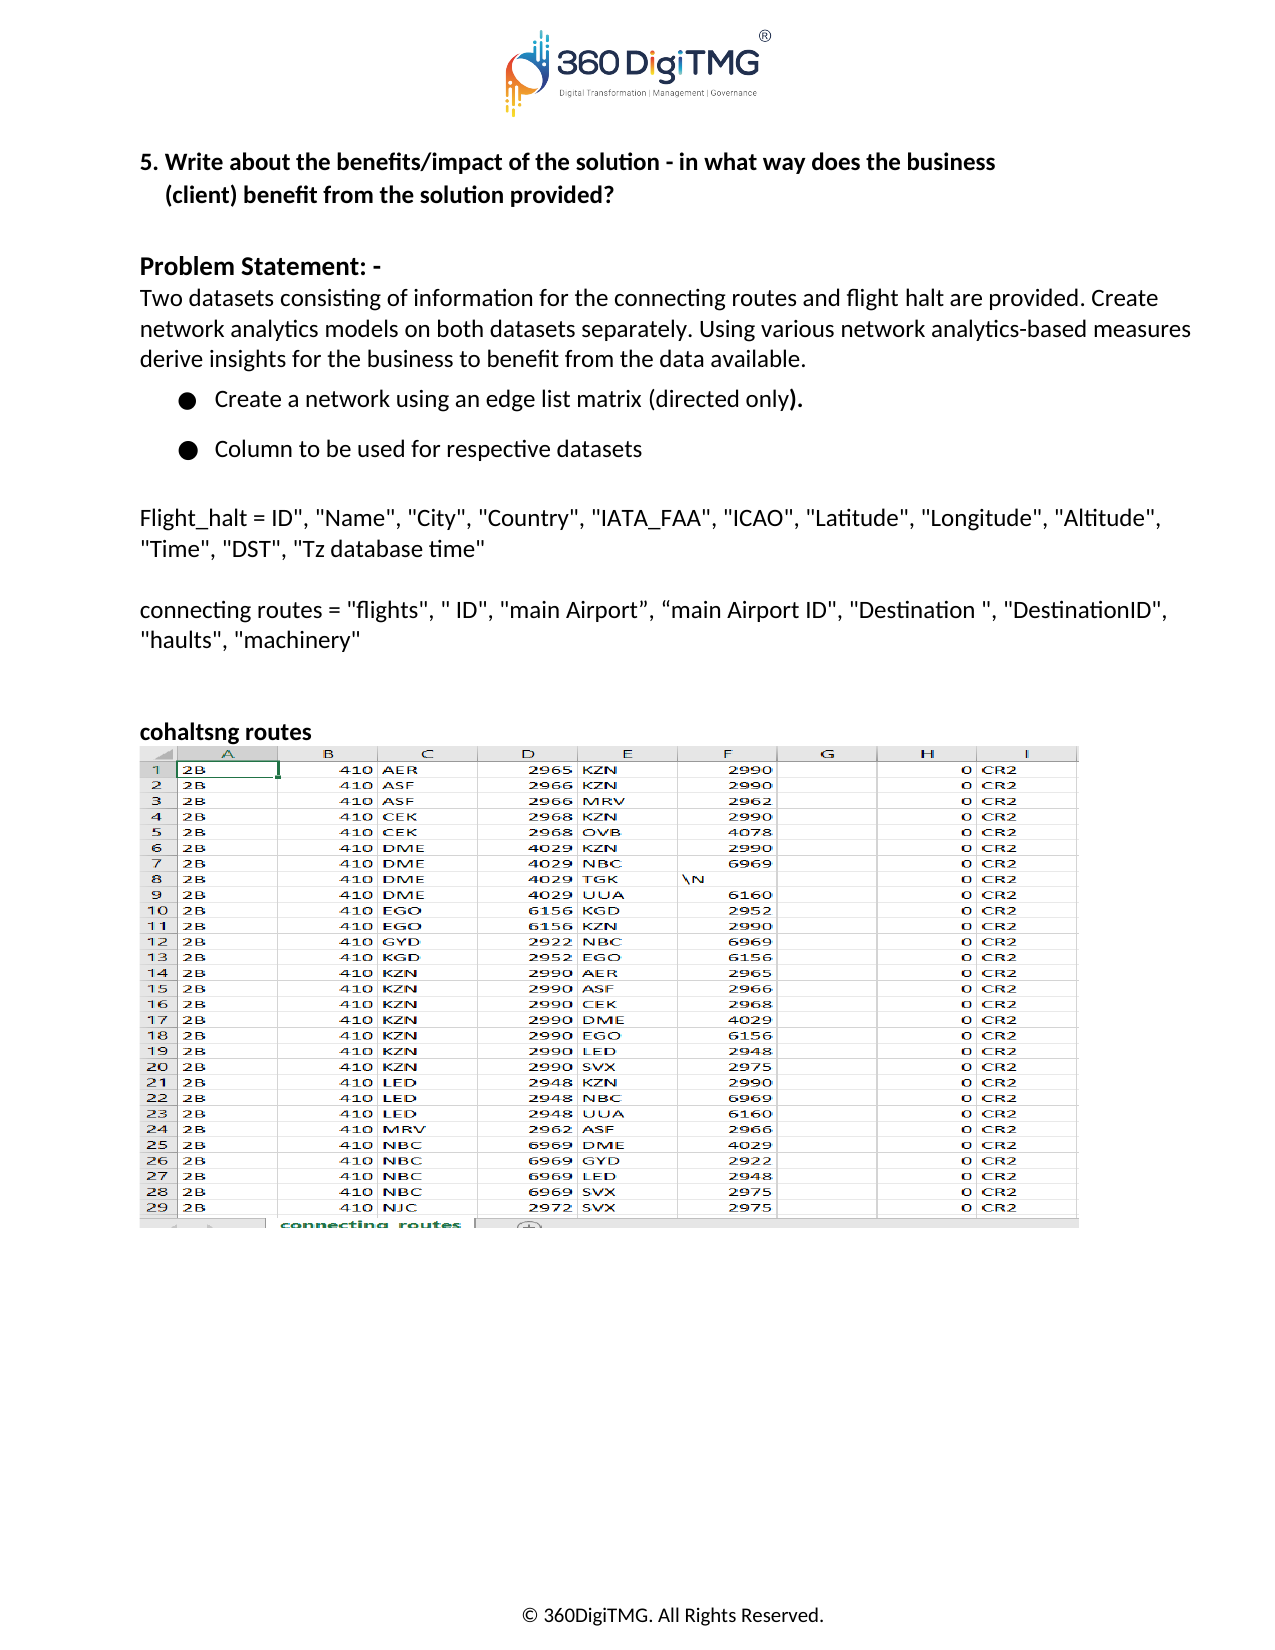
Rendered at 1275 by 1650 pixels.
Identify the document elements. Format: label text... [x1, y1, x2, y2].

text connecting routes = "flights", " ID", "main Airport”, “main Airport ID", "Destination ", "DestinationID", "haults", "machinery" [139, 594, 1206, 655]
picture [139, 746, 1079, 1228]
text cohaltsng routes [139, 716, 1206, 747]
picture [501, 25, 775, 122]
text Flight_halt = ID", "Name", "City", "Country", "IATA_FAA", "ICAO", "Latitude", "Longitude", "Altitude", "Time", "DST", "Tz database time" [139, 503, 1206, 564]
list Column to be used for respective datasets [177, 421, 1206, 472]
list Create a network using an edge list matrix (directed only). [177, 374, 1206, 421]
list Write about the benefits/impact of the solution - in what way does the business (client) benefit from the solution provided? [139, 146, 1058, 209]
text Problem Statement: - [139, 249, 1206, 282]
text Two datasets consisting of information for the connecting routes and flight halt are provided. Create network analytics models on both datasets separately. Using various network analytics-based measures derive insights for the business to benefit from the data available. [139, 282, 1206, 374]
